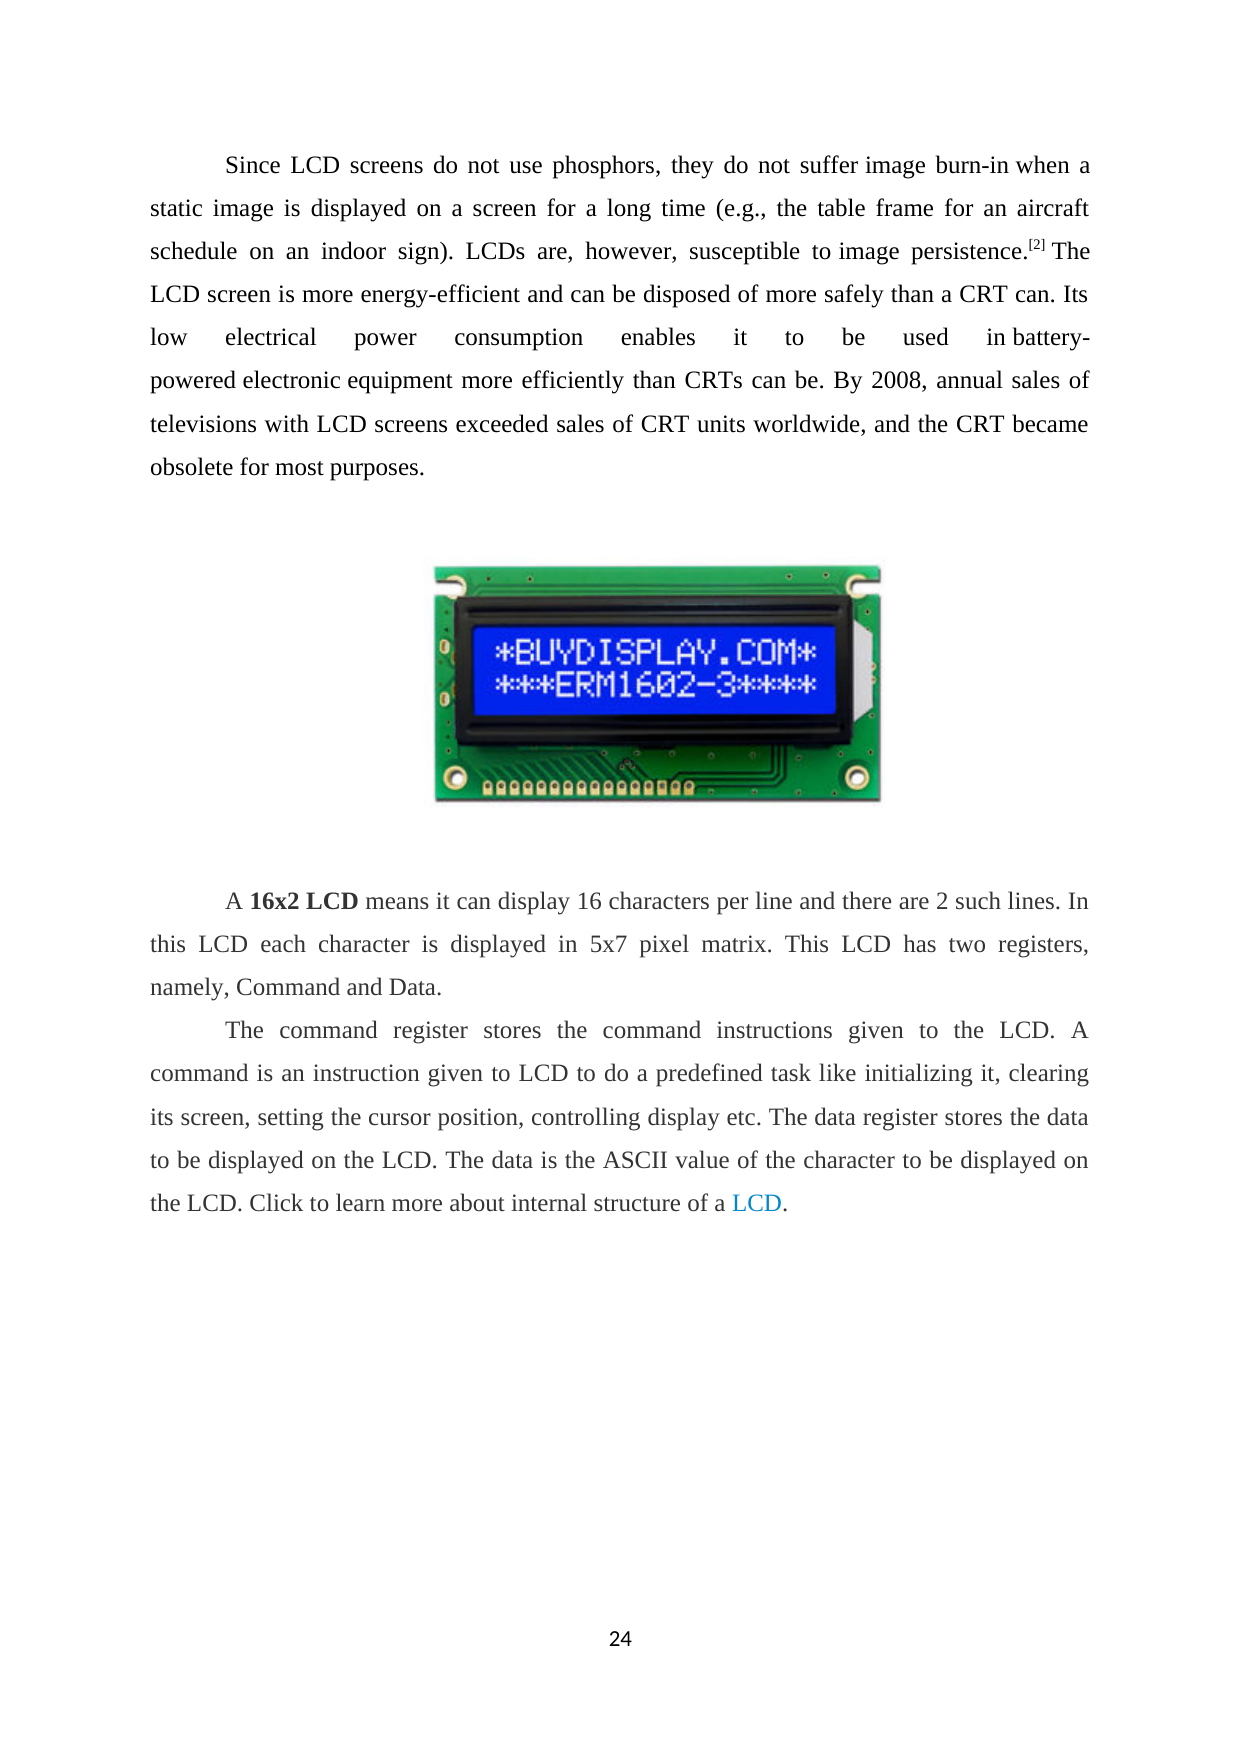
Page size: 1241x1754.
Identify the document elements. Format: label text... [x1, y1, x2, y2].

text A 16x2 LCD means it can display 16 characters per line and there are 2 such lines. In this LCD each character is displayed in 5x7 pixel matrix. This LCD has two registers, namely, Command and Data. [150, 886, 1090, 1001]
text The command register stores the command instructions given to the LCD. A command is an instruction given to LCD to do a predefined task like initializing it, clearing its screen, setting the cursor position, controlling display etc. The data register stores the data to be displayed on the LCD. The data is the ASCII value of the character to be displayed on the LCD. Click to learn more about internal structure of a LCD. [150, 1015, 1090, 1217]
text Since LCD screens do not use phosphors, they do not suffer image burn-in when a static image is displayed on a screen for a long time (e.g., the table frame for an aircraft schedule on an indoor sign). LCDs are, however, susceptible to image persistence.[2] The LCD screen is more energy-efficient and can be disposed of more safely than a CRT can. Its low electrical power consumption enables it to be used in battery-powered electronic equipment more efficiently than CRTs can be. By 2008, annual sales of televisions with LCD screens exceeded sales of CRT units worldwide, and the CRT became obsolete for most purposes. [150, 150, 1090, 481]
picture [423, 507, 892, 859]
